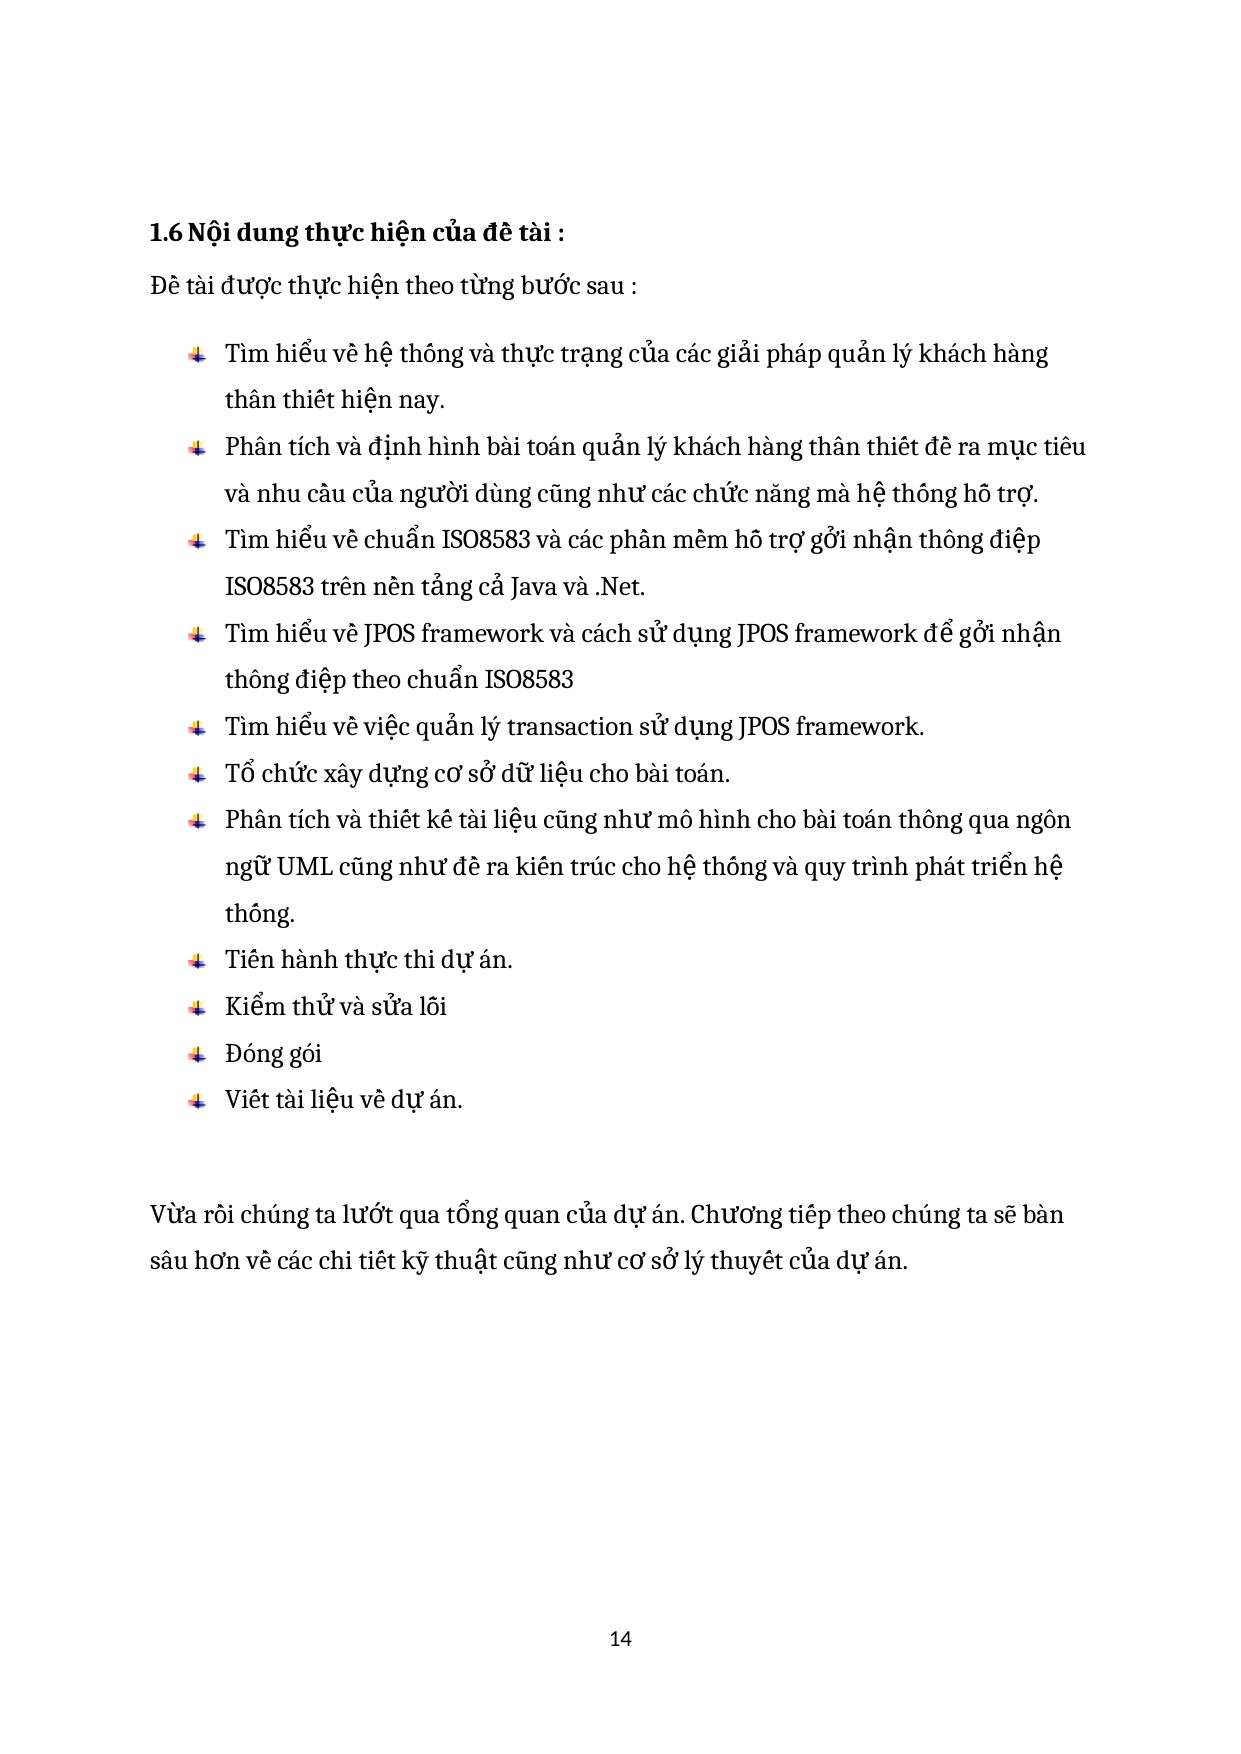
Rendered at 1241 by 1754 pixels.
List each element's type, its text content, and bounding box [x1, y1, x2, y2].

picture [188, 1092, 206, 1109]
list Tìm hiểu về hệ thống và thực trạng của các giải pháp quản lý khách hàng thân thiết hiện nay. [187, 338, 1090, 416]
list Đóng gói [187, 1038, 1090, 1069]
picture [188, 999, 206, 1016]
list Tìm hiểu về JPOS framework và cách sử dụng JPOS framework để gởi nhận thông điệp theo chuẩn ISO8583 [187, 618, 1090, 696]
picture [188, 625, 206, 643]
list Kiểm thử và sửa lỗi [187, 991, 1090, 1022]
text Vừa rồi chúng ta lướt qua tổng quan của dự án. Chương tiếp theo chúng ta sẽ bàn sâu hơn về các chi tiết kỹ thuật cũng như cơ sở lý thuyết của dự án. [150, 1199, 1090, 1277]
picture [188, 439, 206, 456]
picture [188, 952, 206, 969]
list Tìm hiểu về việc quản lý transaction sử dụng JPOS framework. [187, 711, 1090, 742]
picture [188, 812, 206, 829]
picture [188, 345, 206, 363]
list Phân tích và thiết kế tài liệu cũng như mô hình cho bài toán thông qua ngôn ngữ UML cũng như đề ra kiến trúc cho hệ thống và quy trình phát triển hệ thống. [187, 804, 1090, 929]
list Tìm hiểu về chuẩn ISO8583 và các phần mềm hỗ trợ gởi nhận thông điệp ISO8583 trên nền tảng cả Java và .Net. [187, 524, 1090, 602]
picture [188, 1045, 206, 1063]
picture [188, 719, 206, 736]
list Tổ chức xây dựng cơ sở dữ liệu cho bài toán. [187, 758, 1090, 789]
subtitle Nội dung thực hiện của đề tài : [150, 217, 1090, 249]
list Tiến hành thực thi dự án. [187, 944, 1090, 976]
picture [188, 765, 206, 783]
text Đề tài được thực hiện theo từng bước sau : [150, 270, 1090, 302]
picture [188, 532, 206, 549]
list Viết tài liệu về dự án. [187, 1084, 1090, 1116]
list Phân tích và định hình bài toán quản lý khách hàng thân thiết đề ra mục tiêu và nhu cầu của người dùng cũng như các chức năng mà hệ thống hỗ trợ. [187, 431, 1090, 509]
